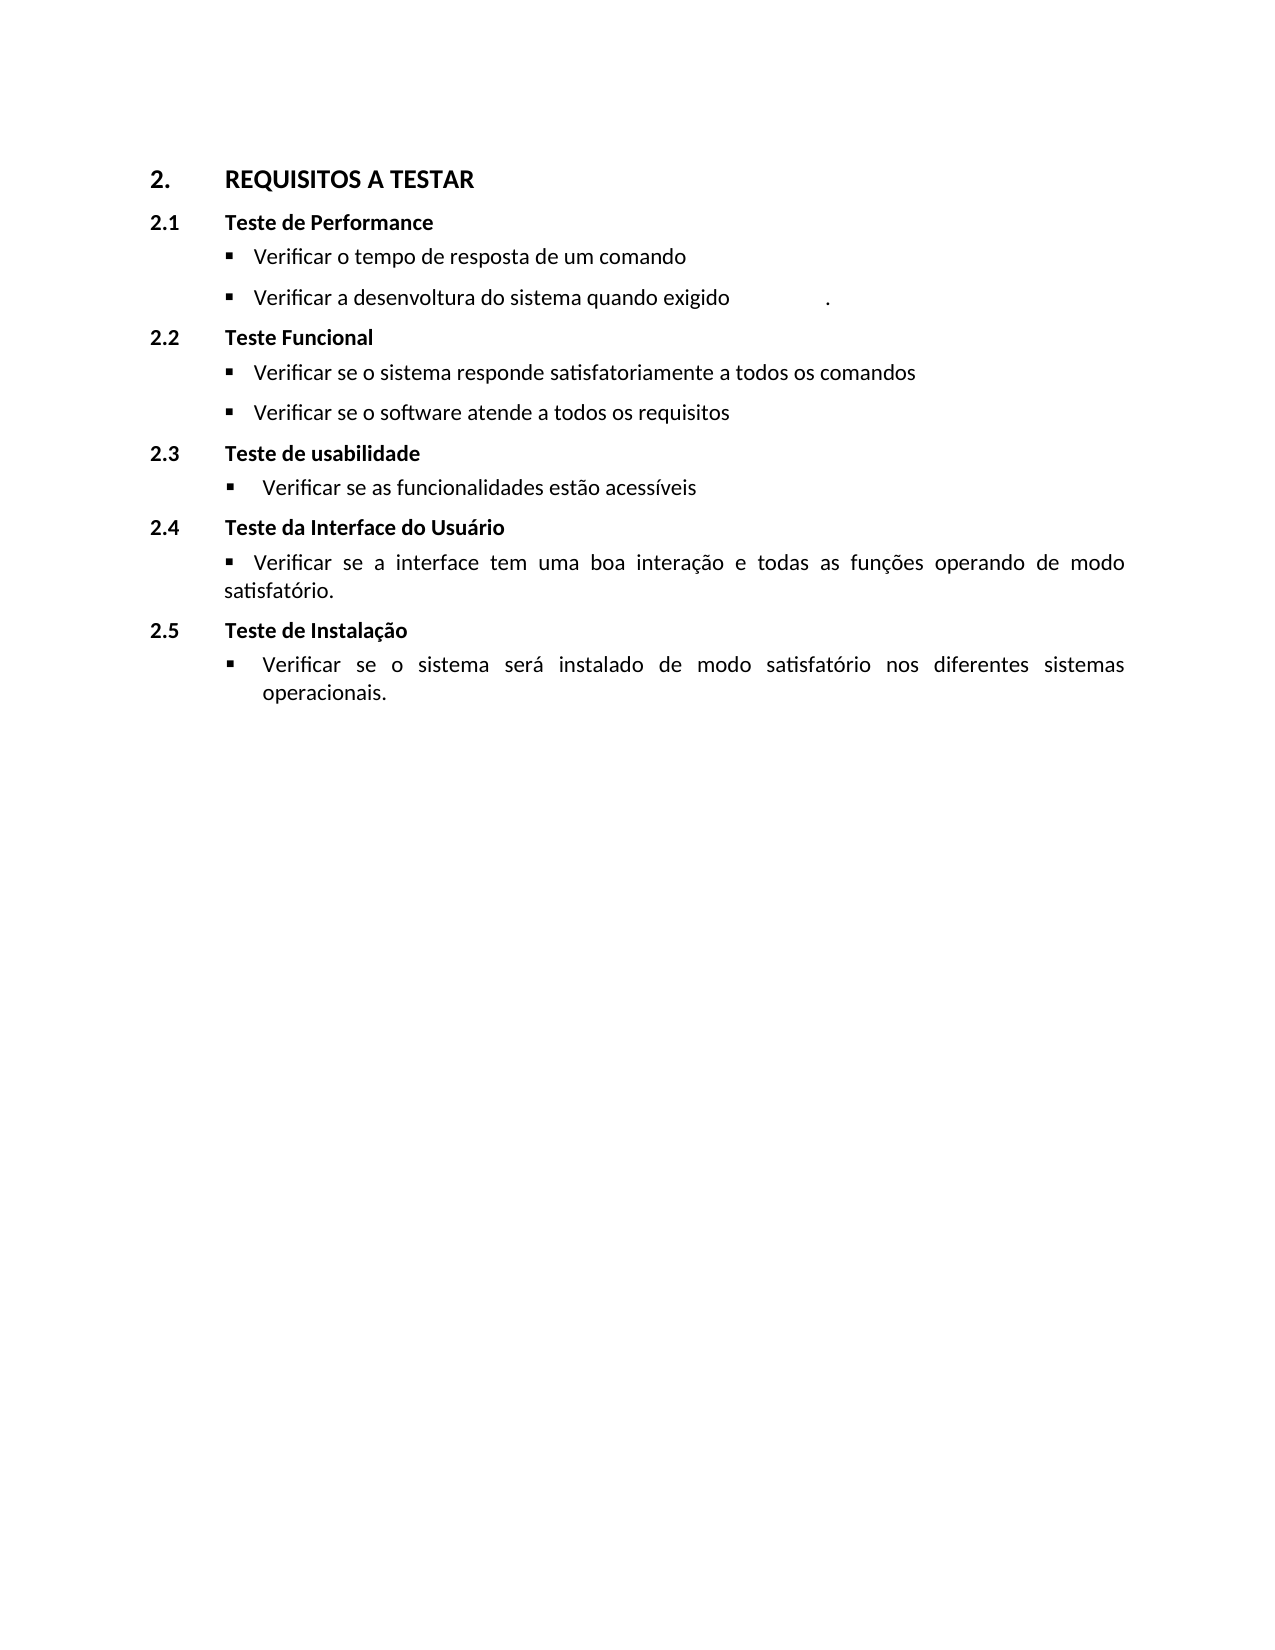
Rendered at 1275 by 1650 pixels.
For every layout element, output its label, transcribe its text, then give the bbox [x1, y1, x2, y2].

subtitle Teste de Performance [150, 208, 1125, 236]
list Verificar se a interface tem uma boa interação e todas as funções operando de modo satisfatório. [224, 548, 1125, 604]
list Verificar o tempo de resposta de um comando [224, 242, 1125, 270]
list Verificar se o sistema responde satisfatoriamente a todos os comandos [224, 358, 1125, 386]
subtitle Teste de Instalação [150, 616, 1125, 644]
subtitle REQUISITOS A TESTAR [150, 162, 1125, 196]
list Verificar se o software atende a todos os requisitos [224, 398, 1125, 426]
list Verificar se o sistema será instalado de modo satisfatório nos diferentes sistemas operacionais. [225, 651, 1125, 707]
list Verificar a desenvoltura do sistema quando exigido . [224, 283, 1125, 311]
subtitle Teste da Interface do Usuário [150, 513, 1125, 541]
subtitle Teste de usabilidade [150, 439, 1125, 467]
subtitle Teste Funcional [150, 323, 1125, 351]
list Verificar se as funcionalidades estão acessíveis [225, 473, 1125, 501]
